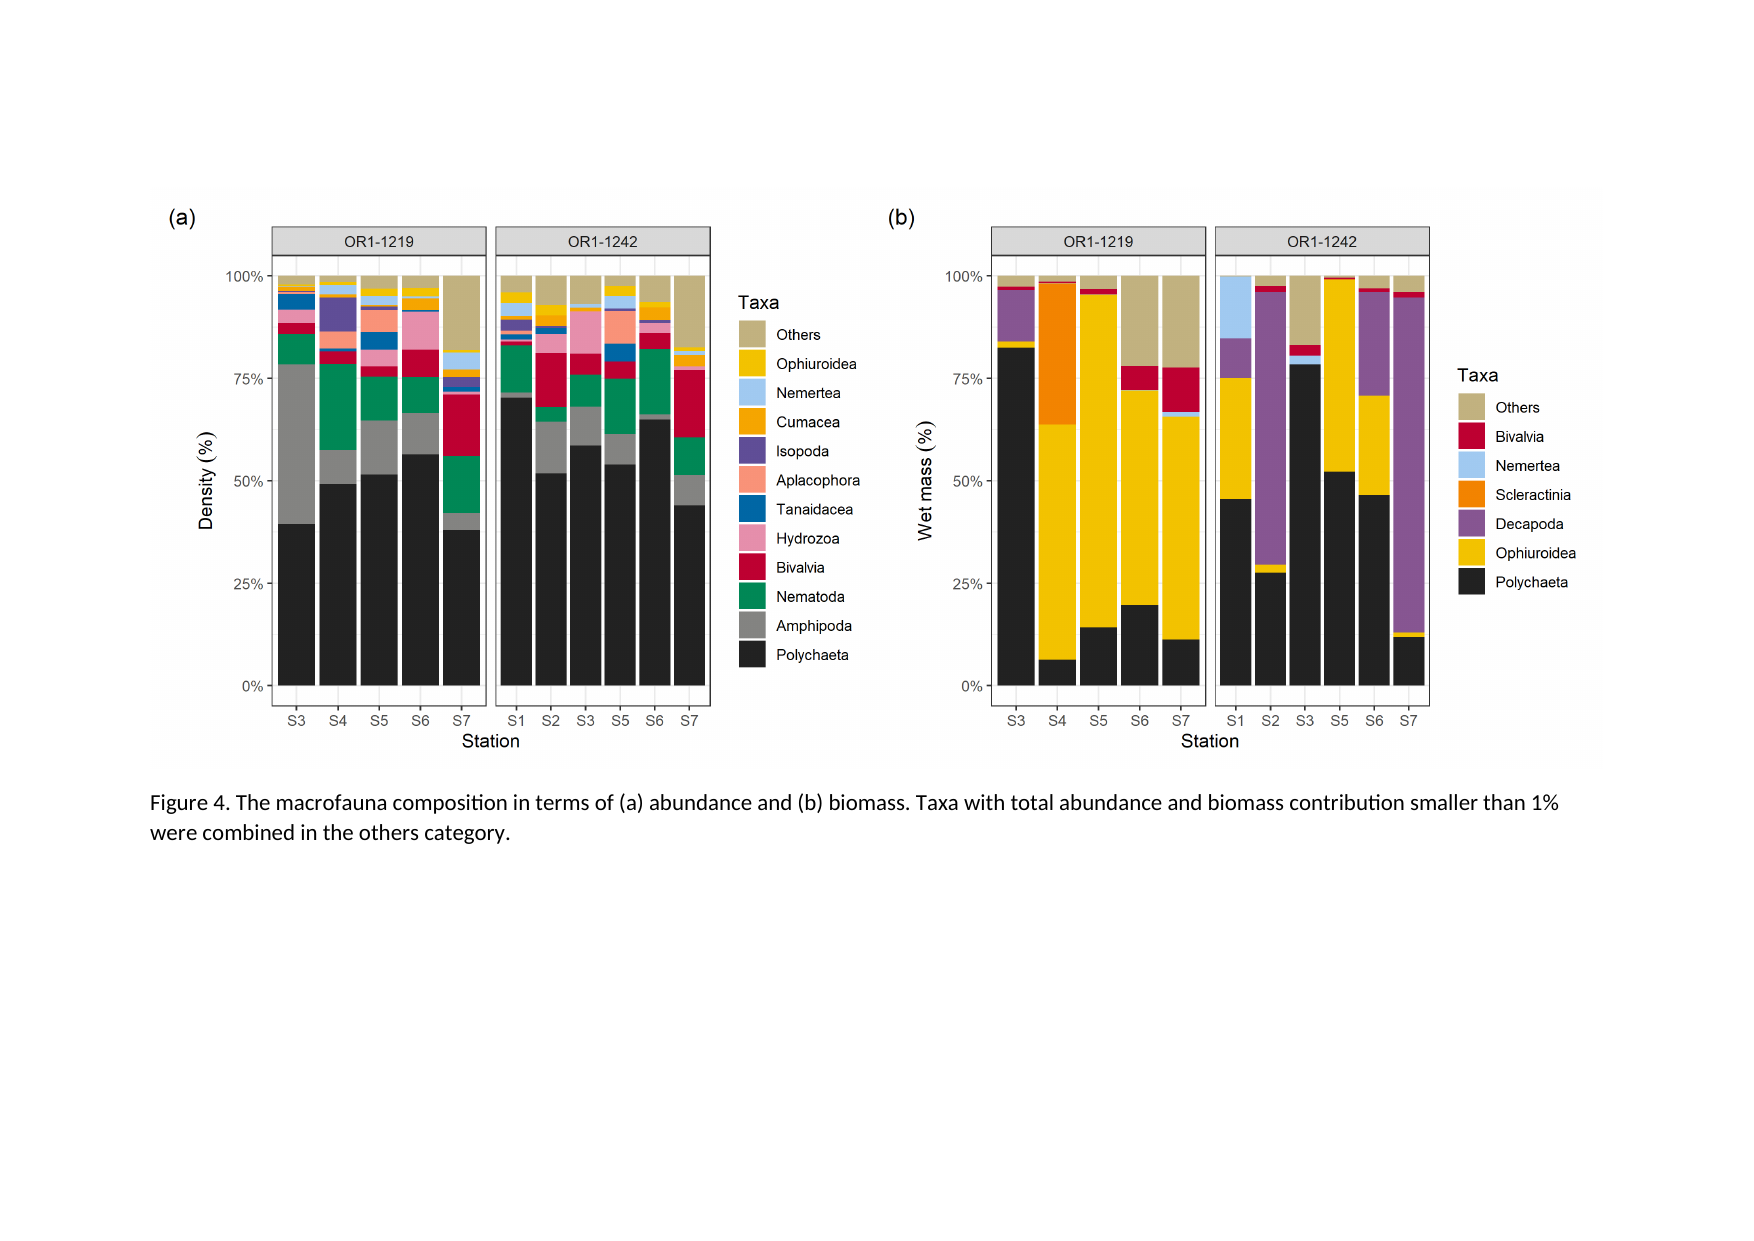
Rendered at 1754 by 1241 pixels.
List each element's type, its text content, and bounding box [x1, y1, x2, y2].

text Figure 4. The macrofauna composition in terms of (a) abundance and (b) biomass. Taxa with total abundance and biomass contribution smaller than 1% were combined in the others category. [150, 788, 1604, 846]
picture [150, 187, 1604, 769]
